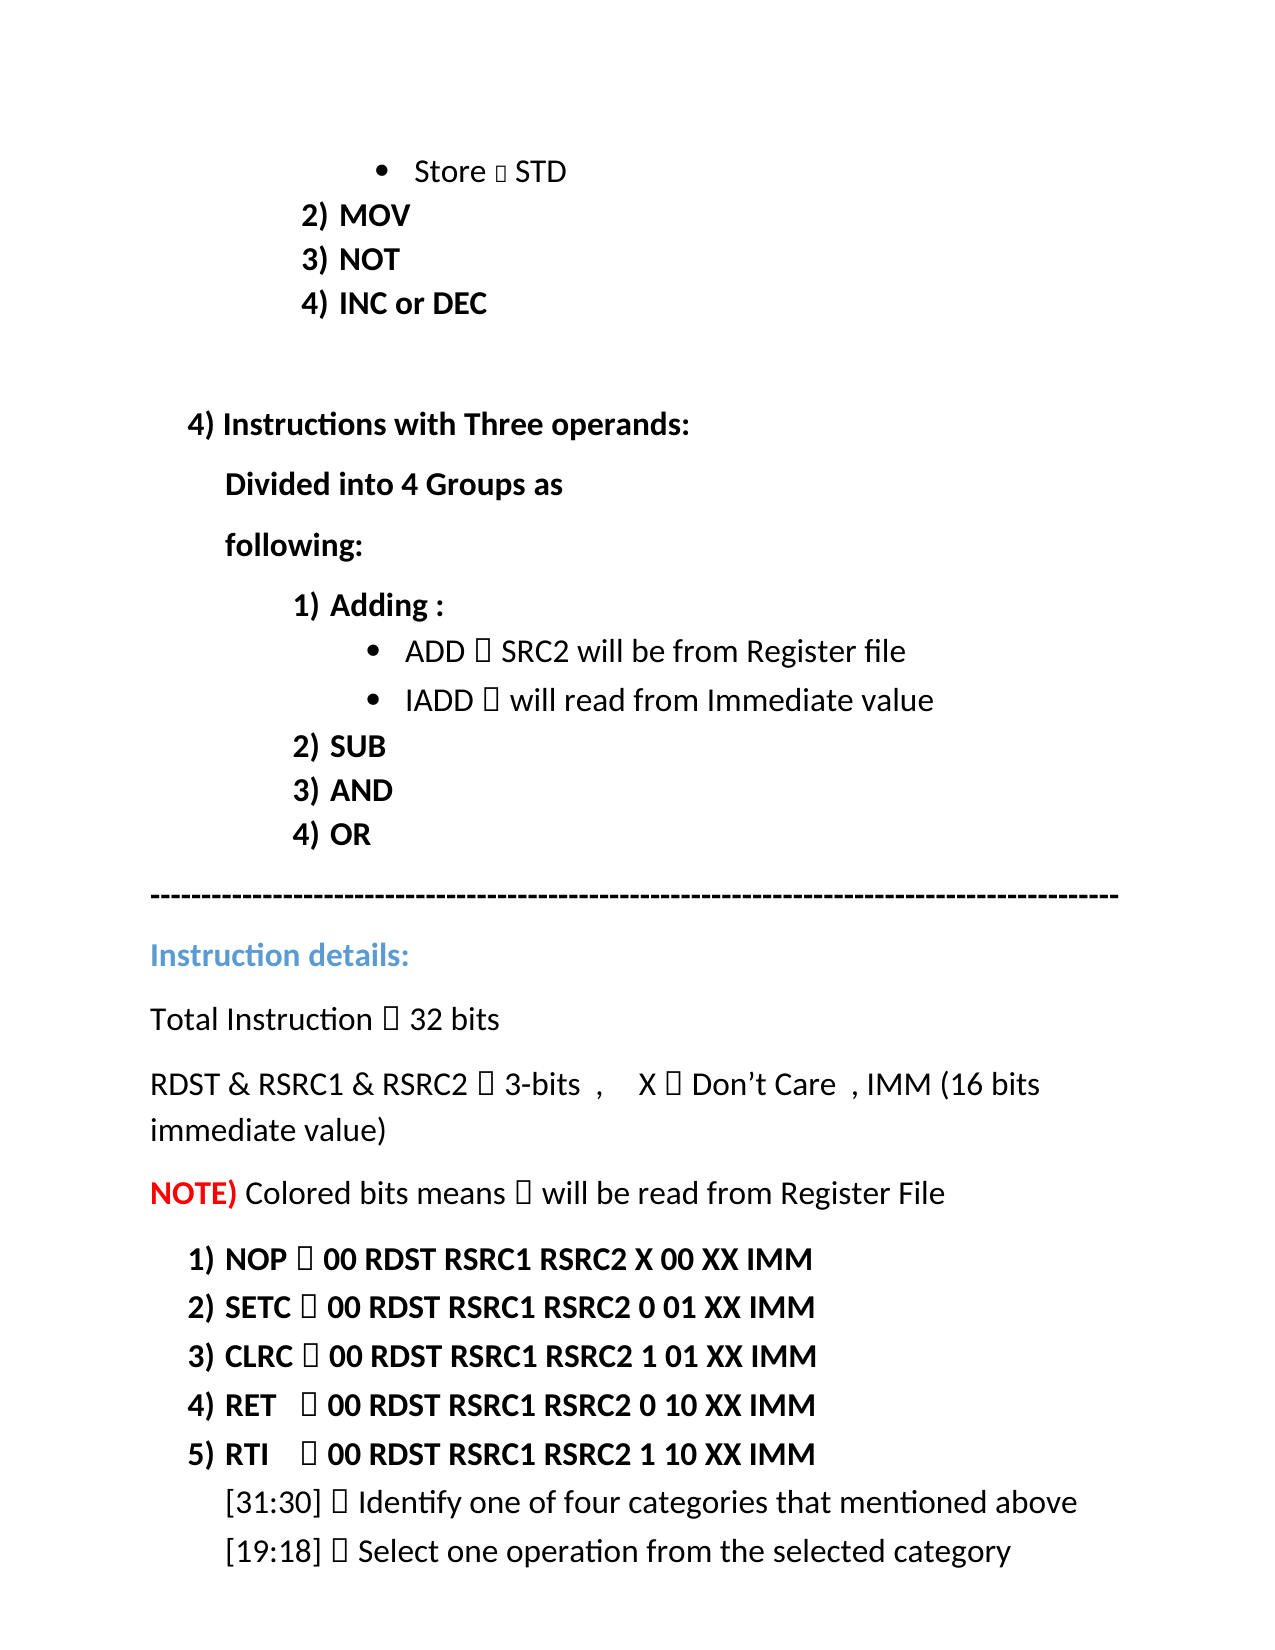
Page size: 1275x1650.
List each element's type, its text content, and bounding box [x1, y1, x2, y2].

text Total Instruction  32 bits [150, 995, 1135, 1040]
text ----------------------------------------------------------------------------------------------- [150, 874, 1135, 914]
list NOT [301, 238, 1135, 279]
list Adding : [292, 584, 1135, 625]
list AND [292, 769, 1135, 810]
text RDST & RSRC1 & RSRC2  3-bits , X  Don’t Care , IMM (16 bits immediate value) [150, 1060, 1052, 1149]
list Instructions with Three operands: Divided into 4 Groups as following: [187, 403, 709, 564]
list RET  00 RDST RSRC1 RSRC2 0 10 XX IMM [187, 1381, 1135, 1426]
text [31:30]  Identify one of four categories that mentioned above [19:18]  Select one operation from the selected category [225, 1478, 1135, 1573]
text NOTE) Colored bits means  will be read from Register File [150, 1169, 1135, 1214]
list SETC  00 RDST RSRC1 RSRC2 0 01 XX IMM [187, 1283, 1135, 1329]
list NOP  00 RDST RSRC1 RSRC2 X 00 XX IMM [187, 1235, 1135, 1280]
list IADD  will read from Immediate value [367, 676, 1135, 722]
list ADD  SRC2 will be from Register file [367, 627, 1135, 673]
list OR [292, 813, 1135, 854]
list INC or DEC [301, 282, 1135, 323]
list SUB [292, 725, 1135, 766]
text Instruction details: [150, 934, 1135, 975]
list Store  STD [376, 150, 1135, 191]
list RTI  00 RDST RSRC1 RSRC2 1 10 XX IMM [187, 1429, 1135, 1475]
list CLRC  00 RDST RSRC1 RSRC2 1 01 XX IMM [187, 1332, 1135, 1377]
list MOV [301, 194, 1135, 235]
